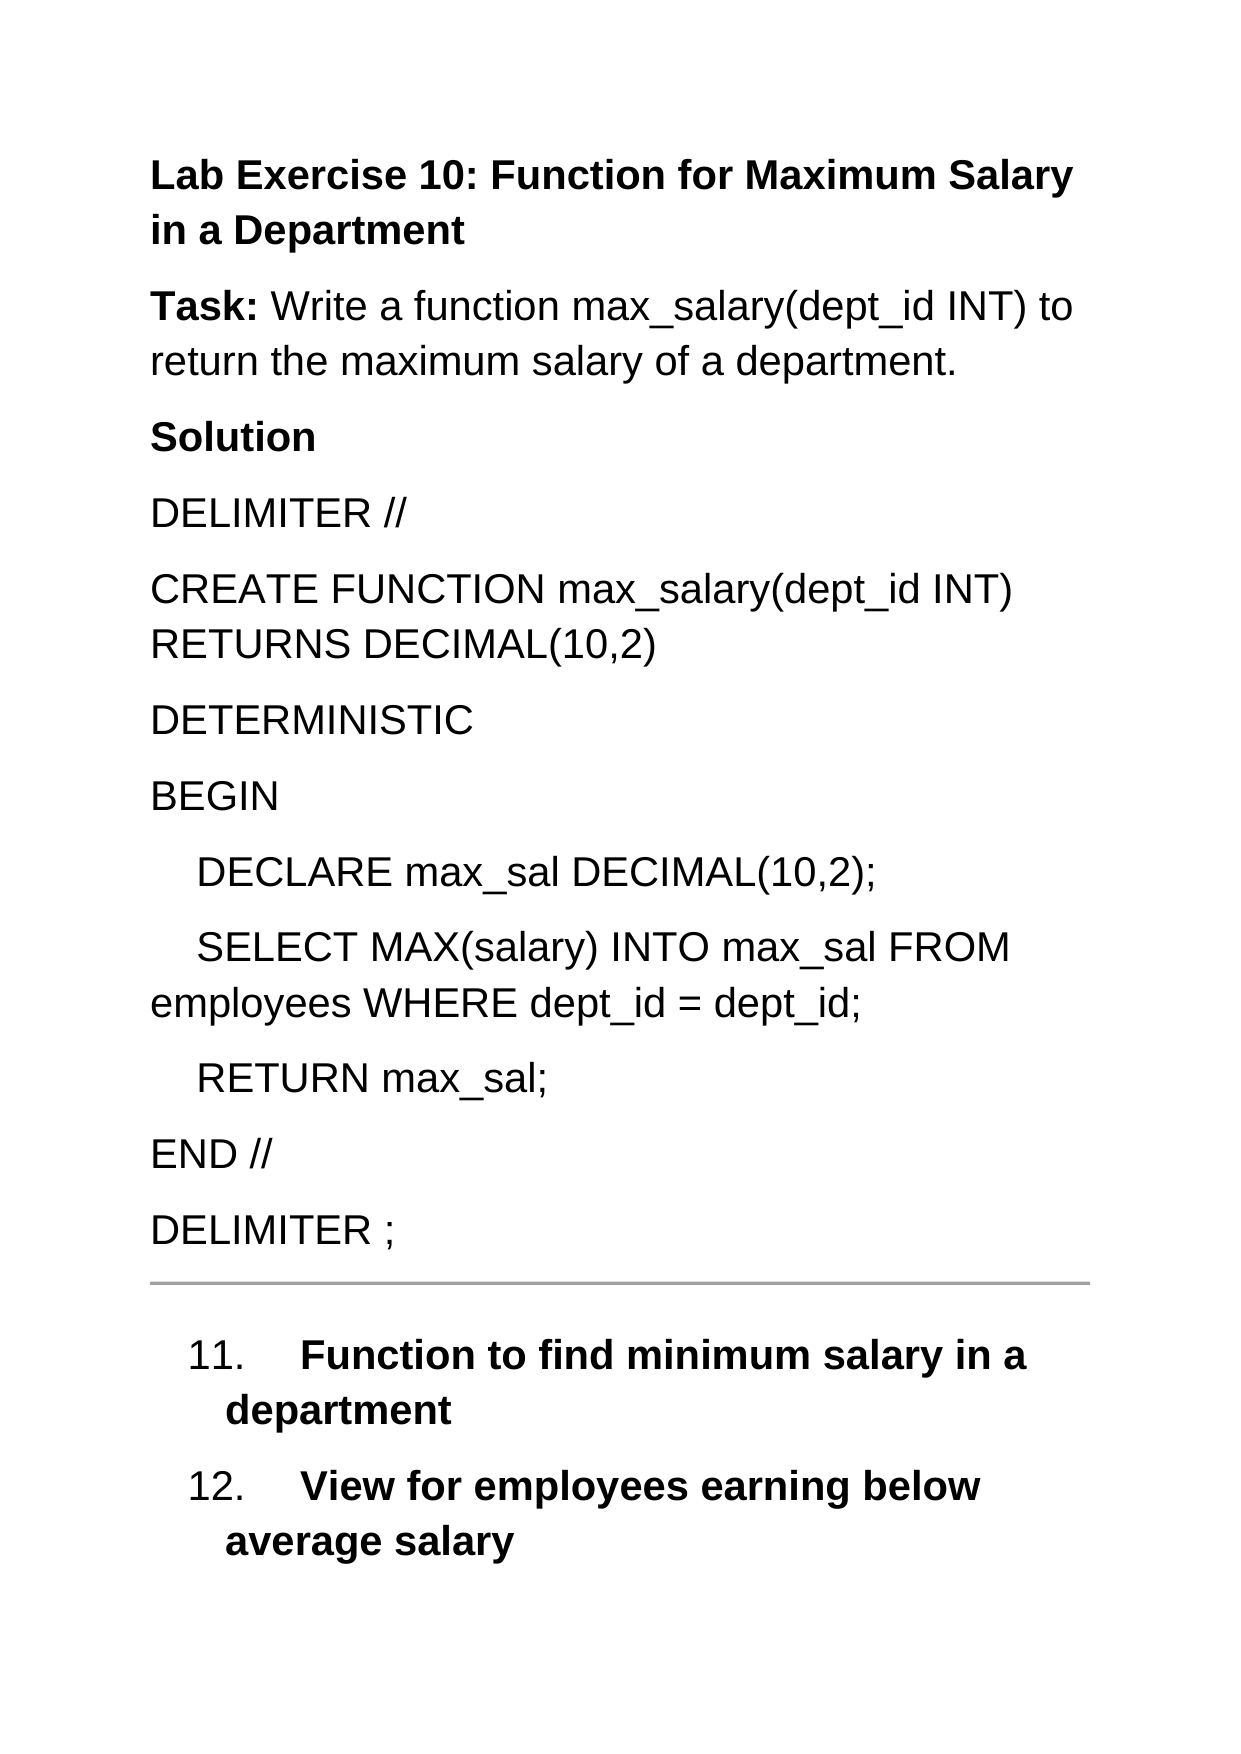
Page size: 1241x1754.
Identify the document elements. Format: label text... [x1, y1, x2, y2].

text DELIMITER // [150, 488, 1090, 536]
text SELECT MAX(salary) INTO max_sal FROM employees WHERE dept_id = dept_id; [150, 923, 1090, 1026]
text DECLARE max_sal DECIMAL(10,2); [150, 847, 1090, 895]
text CREATE FUNCTION max_salary(dept_id INT) RETURNS DECIMAL(10,2) [150, 564, 1090, 667]
text BEGIN [150, 771, 1090, 819]
text DETERMINISTIC [150, 695, 1090, 743]
list View for employees earning below average salary [187, 1461, 1090, 1564]
text Lab Exercise 10: Function for Maximum Salary in a Department [150, 150, 1090, 253]
text Solution [150, 412, 1090, 460]
text DELIMITER ; [150, 1206, 1090, 1254]
text RETURN max_sal; [150, 1054, 1090, 1102]
text Task: Write a function max_salary(dept_id INT) to return the maximum salary of a department. [150, 281, 1090, 384]
text END // [150, 1130, 1090, 1178]
list Function to find minimum salary in a department [187, 1330, 1090, 1433]
